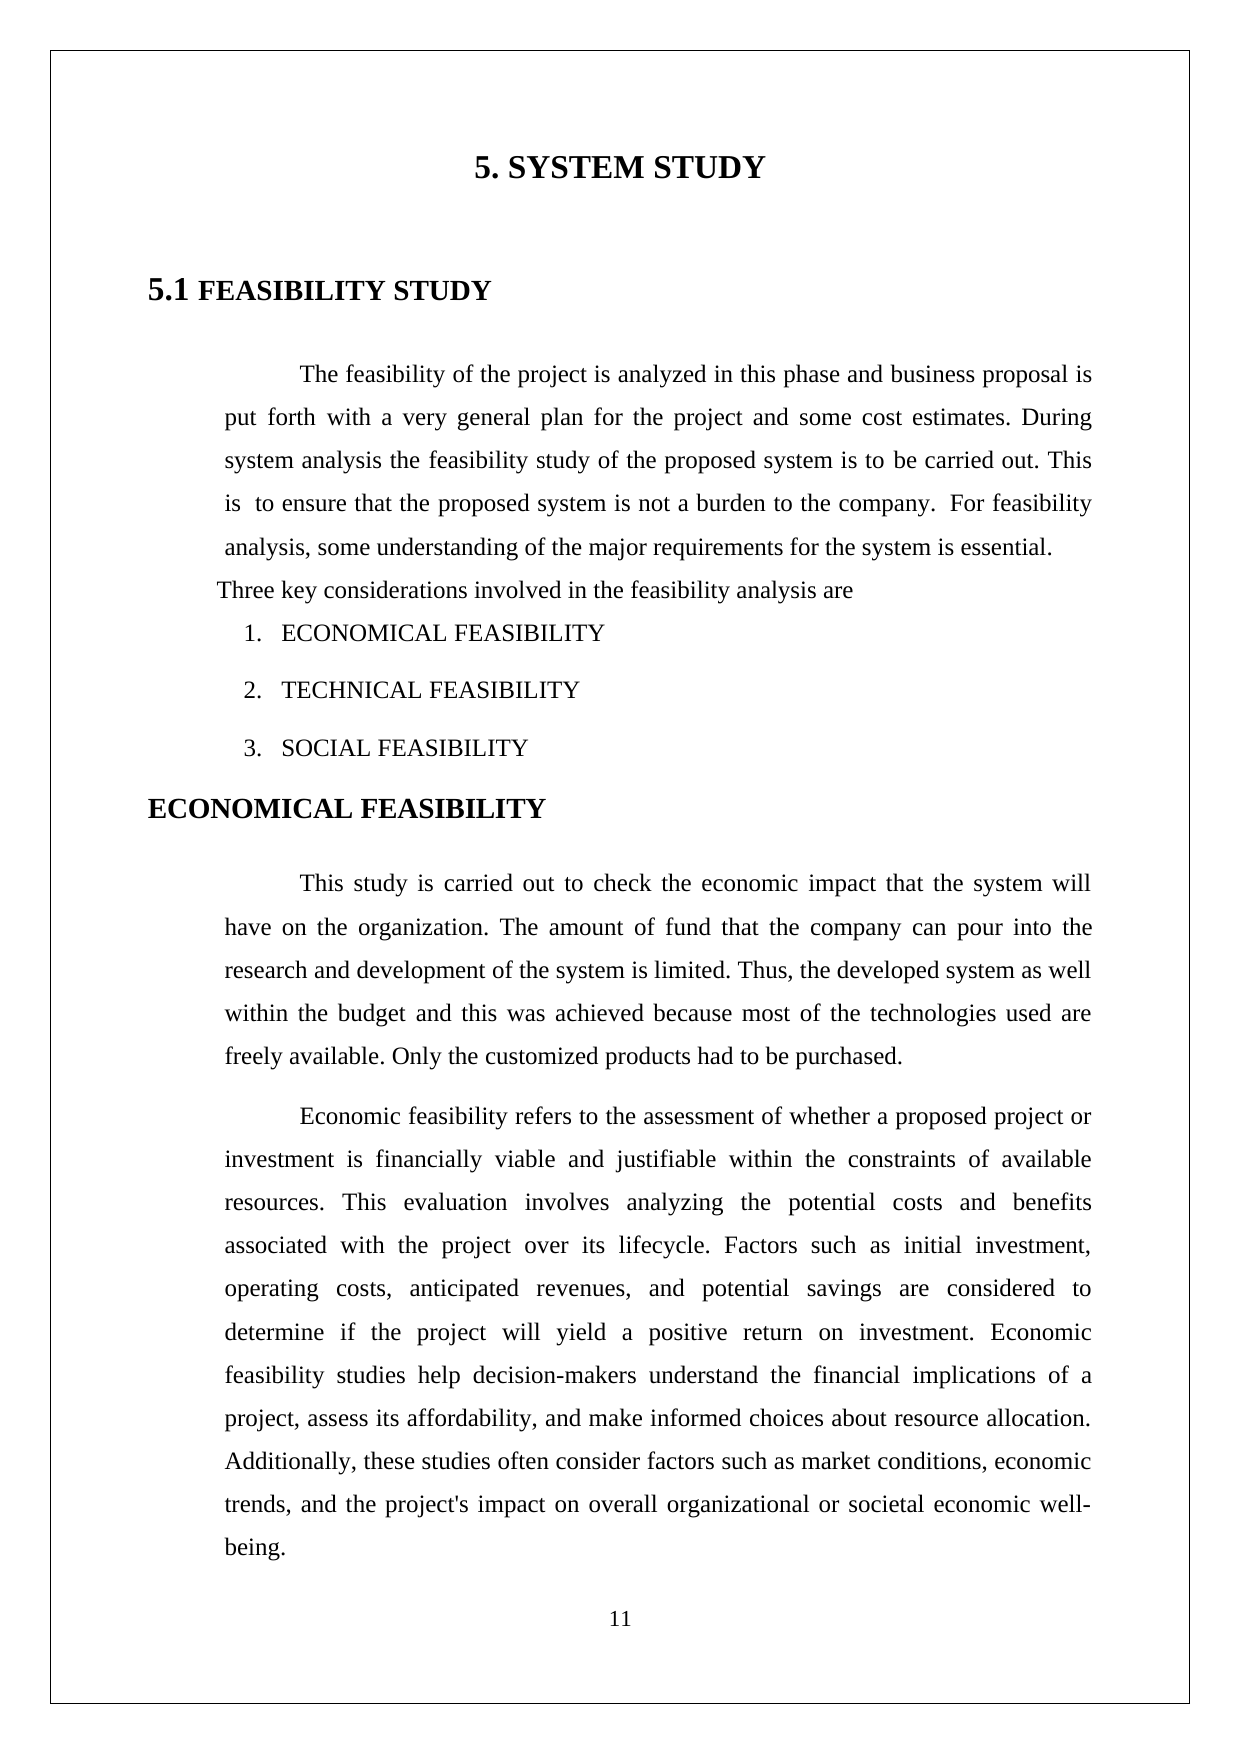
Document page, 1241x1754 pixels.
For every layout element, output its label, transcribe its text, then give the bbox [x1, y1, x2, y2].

text Three key considerations involved in the feasibility analysis are [148, 575, 1093, 603]
list ECONOMICAL FEASIBILITY [243, 618, 1093, 647]
subtitle ECONOMICAL FEASIBILITY [148, 791, 1093, 824]
subtitle 5. SYSTEM STUDY [148, 148, 1093, 186]
subtitle FEASIBILITY STUDY [148, 270, 1093, 308]
text The feasibility of the project is analyzed in this phase and business proposal is put forth with a very general plan for the project and some cost estimates. During system analysis the feasibility study of the proposed system is to be carried out. This is to ensure that the proposed system is not a burden to the company. For feasibility analysis, some understanding of the major requirements for the system is essential. [224, 359, 1093, 560]
text Economic feasibility refers to the assessment of whether a proposed project or investment is financially viable and justifiable within the constraints of available resources. This evaluation involves analyzing the potential costs and benefits associated with the project over its lifecycle. Factors such as initial investment, operating costs, anticipated revenues, and potential savings are considered to determine if the project will yield a positive return on investment. Economic feasibility studies help decision-makers understand the financial implications of a project, assess its affordability, and make informed choices about resource allocation. Additionally, these studies often consider factors such as market conditions, economic trends, and the project's impact on overall organizational or societal economic well-being. [224, 1101, 1093, 1561]
list SOCIAL FEASIBILITY [243, 733, 1093, 762]
text This study is carried out to check the economic impact that the system will have on the organization. The amount of fund that the company can pour into the research and development of the system is limited. Thus, the developed system as well within the budget and this was achieved because most of the technologies used are freely available. Only the customized products had to be purchased. [224, 868, 1093, 1070]
list TECHNICAL FEASIBILITY [243, 676, 1093, 704]
